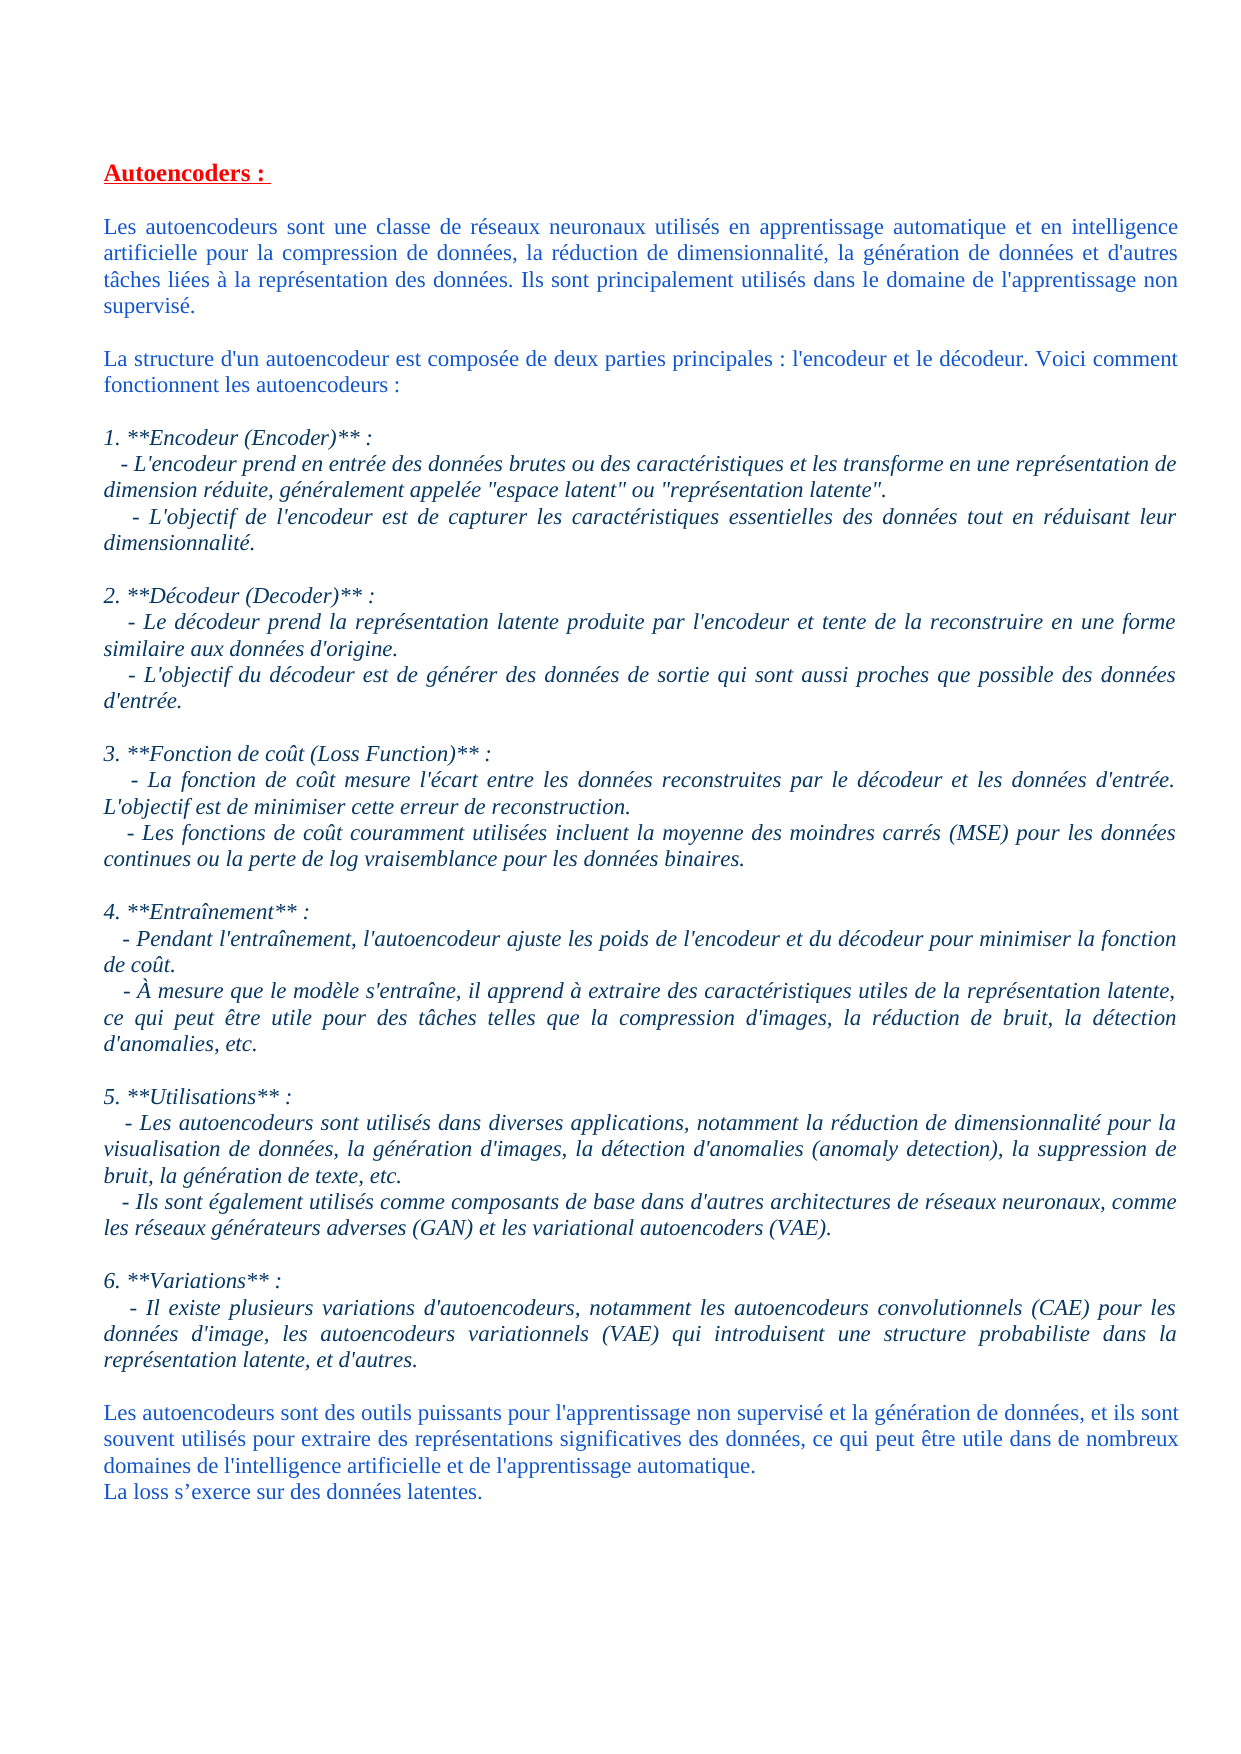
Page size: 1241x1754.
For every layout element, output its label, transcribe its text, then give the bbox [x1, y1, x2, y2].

text La structure d'un autoencodeur est composée de deux parties principales : l'encodeur et le décodeur. Voici comment fonctionnent les autoencodeurs : [103, 345, 1181, 397]
text 3. **Fonction de coût (Loss Function)** : [103, 740, 1181, 766]
text - L'objectif de l'encodeur est de capturer les caractéristiques essentielles des données tout en réduisant leur dimensionnalité. [103, 503, 1181, 556]
text La loss s’exerce sur des données latentes. [103, 1478, 1181, 1504]
text 1. **Encodeur (Encoder)** : [103, 424, 1181, 450]
text 2. **Décodeur (Decoder)** : [103, 582, 1181, 608]
text 5. **Utilisations** : [103, 1083, 1181, 1109]
text - Le décodeur prend la représentation latente produite par l'encodeur et tente de la reconstruire en une forme similaire aux données d'origine. [103, 608, 1181, 661]
text - La fonction de coût mesure l'écart entre les données reconstruites par le décodeur et les données d'entrée. L'objectif est de minimiser cette erreur de reconstruction. [103, 766, 1181, 819]
text - L'objectif du décodeur est de générer des données de sortie qui sont aussi proches que possible des données d'entrée. [103, 661, 1181, 714]
text - À mesure que le modèle s'entraîne, il apprend à extraire des caractéristiques utiles de la représentation latente, ce qui peut être utile pour des tâches telles que la compression d'images, la réduction de bruit, la détection d'anomalies, etc. [103, 977, 1181, 1056]
text - Il existe plusieurs variations d'autoencodeurs, notamment les autoencodeurs convolutionnels (CAE) pour les données d'image, les autoencodeurs variationnels (VAE) qui introduisent une structure probabiliste dans la représentation latente, et d'autres. [103, 1293, 1181, 1373]
text 6. **Variations** : [103, 1267, 1181, 1293]
text Autoencoders : [103, 158, 1181, 187]
text - Les fonctions de coût couramment utilisées incluent la moyenne des moindres carrés (MSE) pour les données continues ou la perte de log vraisemblance pour les données binaires. [103, 819, 1181, 872]
text 4. **Entraînement** : [103, 898, 1181, 924]
text Les autoencodeurs sont des outils puissants pour l'apprentissage non supervisé et la génération de données, et ils sont souvent utilisés pour extraire des représentations significatives des données, ce qui peut être utile dans de nombreux domaines de l'intelligence artificielle et de l'apprentissage automatique. [103, 1399, 1181, 1478]
text Les autoencodeurs sont une classe de réseaux neuronaux utilisés en apprentissage automatique et en intelligence artificielle pour la compression de données, la réduction de dimensionnalité, la génération de données et d'autres tâches liées à la représentation des données. Ils sont principalement utilisés dans le domaine de l'apprentissage non supervisé. [103, 213, 1181, 318]
text - Les autoencodeurs sont utilisés dans diverses applications, notamment la réduction de dimensionnalité pour la visualisation de données, la génération d'images, la détection d'anomalies (anomaly detection), la suppression de bruit, la génération de texte, etc. [103, 1109, 1181, 1188]
text - L'encodeur prend en entrée des données brutes ou des caractéristiques et les transforme en une représentation de dimension réduite, généralement appelée "espace latent" ou "représentation latente". [103, 450, 1181, 503]
text - Ils sont également utilisés comme composants de base dans d'autres architectures de réseaux neuronaux, comme les réseaux générateurs adverses (GAN) et les variational autoencoders (VAE). [103, 1188, 1181, 1241]
text - Pendant l'entraînement, l'autoencodeur ajuste les poids de l'encodeur et du décodeur pour minimiser la fonction de coût. [103, 924, 1181, 977]
